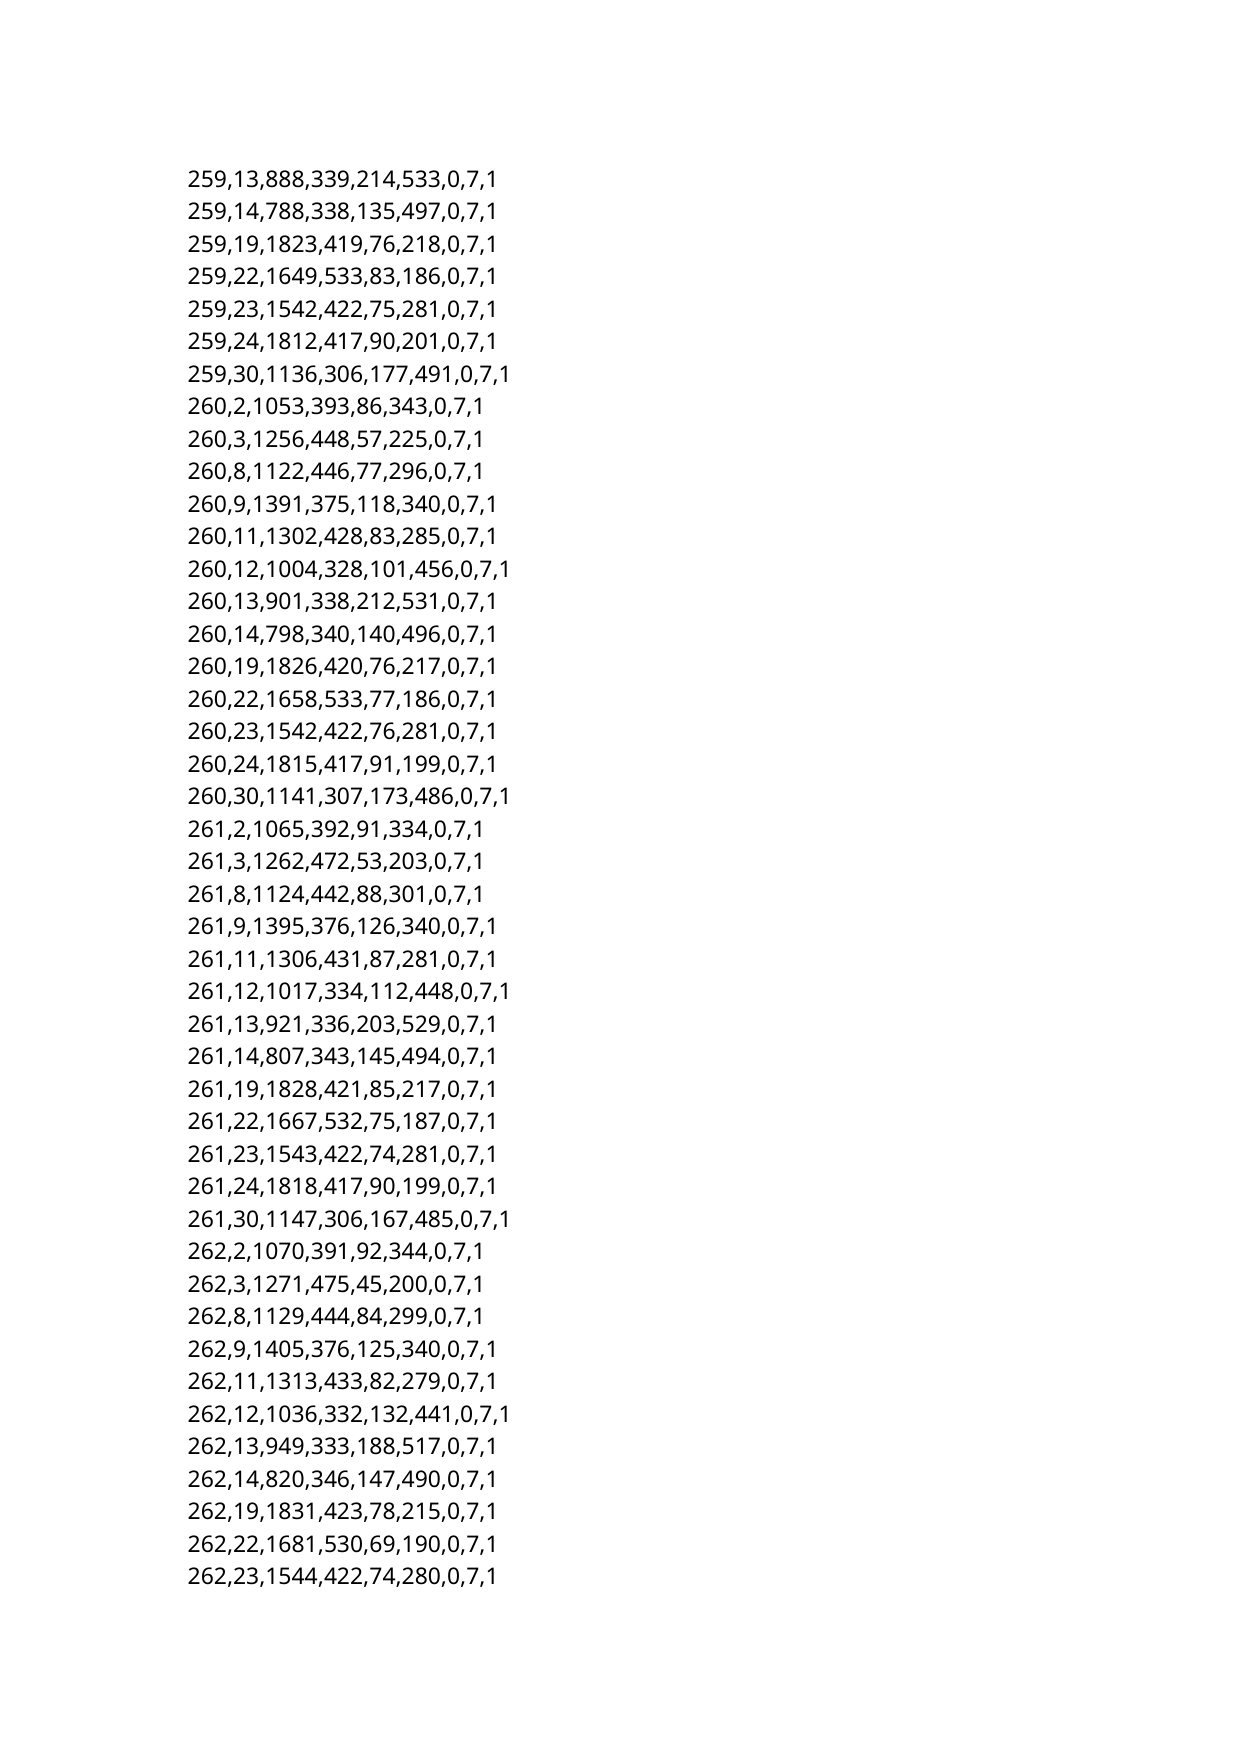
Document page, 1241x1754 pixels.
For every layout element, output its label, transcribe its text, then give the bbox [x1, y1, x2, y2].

text 260,9,1391,375,118,340,0,7,1 [187, 487, 1053, 519]
text 262,11,1313,433,82,279,0,7,1 [187, 1364, 1053, 1397]
text 260,3,1256,448,57,225,0,7,1 [187, 422, 1053, 454]
text 262,12,1036,332,132,441,0,7,1 [187, 1397, 1053, 1429]
text 261,23,1543,422,74,281,0,7,1 [187, 1137, 1053, 1169]
text 262,14,820,346,147,490,0,7,1 [187, 1462, 1053, 1494]
text 260,2,1053,393,86,343,0,7,1 [187, 389, 1053, 422]
text 259,24,1812,417,90,201,0,7,1 [187, 324, 1053, 357]
text 262,9,1405,376,125,340,0,7,1 [187, 1332, 1053, 1364]
text 261,22,1667,532,75,187,0,7,1 [187, 1104, 1053, 1137]
text 262,3,1271,475,45,200,0,7,1 [187, 1267, 1053, 1299]
text 261,3,1262,472,53,203,0,7,1 [187, 844, 1053, 877]
text 261,12,1017,334,112,448,0,7,1 [187, 974, 1053, 1007]
text 259,14,788,338,135,497,0,7,1 [187, 194, 1053, 227]
text 260,30,1141,307,173,486,0,7,1 [187, 779, 1053, 812]
text 260,14,798,340,140,496,0,7,1 [187, 617, 1053, 649]
text 261,30,1147,306,167,485,0,7,1 [187, 1202, 1053, 1234]
text 259,22,1649,533,83,186,0,7,1 [187, 259, 1053, 292]
text 260,23,1542,422,76,281,0,7,1 [187, 714, 1053, 747]
text 261,11,1306,431,87,281,0,7,1 [187, 942, 1053, 974]
text 260,11,1302,428,83,285,0,7,1 [187, 519, 1053, 552]
text 260,8,1122,446,77,296,0,7,1 [187, 454, 1053, 487]
text 260,24,1815,417,91,199,0,7,1 [187, 747, 1053, 779]
text 260,13,901,338,212,531,0,7,1 [187, 584, 1053, 617]
text 261,24,1818,417,90,199,0,7,1 [187, 1169, 1053, 1202]
text 261,13,921,336,203,529,0,7,1 [187, 1007, 1053, 1039]
text 261,9,1395,376,126,340,0,7,1 [187, 909, 1053, 942]
text 259,23,1542,422,75,281,0,7,1 [187, 292, 1053, 324]
text 259,19,1823,419,76,218,0,7,1 [187, 227, 1053, 259]
text 260,12,1004,328,101,456,0,7,1 [187, 552, 1053, 584]
text 261,14,807,343,145,494,0,7,1 [187, 1039, 1053, 1072]
text 261,19,1828,421,85,217,0,7,1 [187, 1072, 1053, 1104]
text 262,22,1681,530,69,190,0,7,1 [187, 1527, 1053, 1559]
text 260,22,1658,533,77,186,0,7,1 [187, 682, 1053, 714]
text 261,8,1124,442,88,301,0,7,1 [187, 877, 1053, 909]
text 260,19,1826,420,76,217,0,7,1 [187, 649, 1053, 682]
text 262,19,1831,423,78,215,0,7,1 [187, 1494, 1053, 1527]
text 262,13,949,333,188,517,0,7,1 [187, 1429, 1053, 1462]
text 259,13,888,339,214,533,0,7,1 [187, 162, 1053, 194]
text 262,8,1129,444,84,299,0,7,1 [187, 1299, 1053, 1332]
text 259,30,1136,306,177,491,0,7,1 [187, 357, 1053, 389]
text 262,23,1544,422,74,280,0,7,1 [187, 1559, 1053, 1592]
text 262,2,1070,391,92,344,0,7,1 [187, 1234, 1053, 1267]
text 261,2,1065,392,91,334,0,7,1 [187, 812, 1053, 844]
